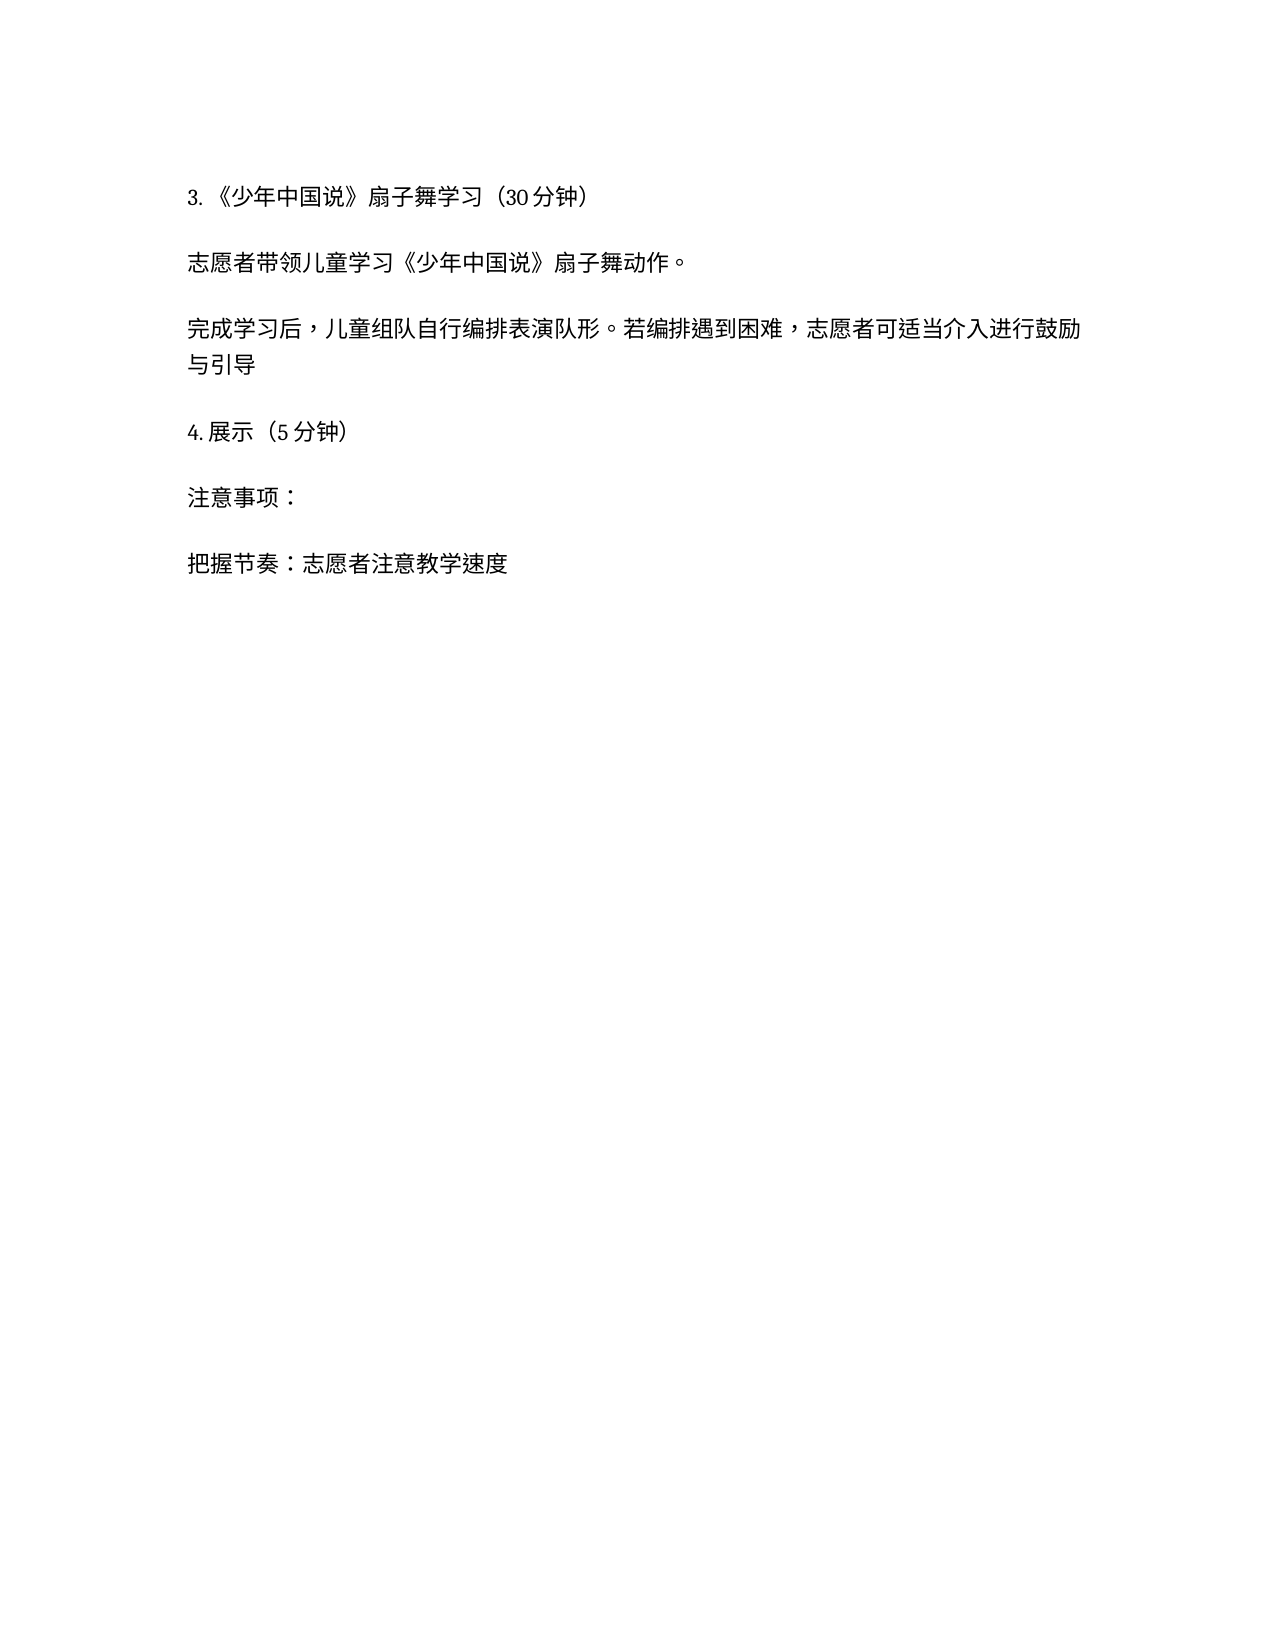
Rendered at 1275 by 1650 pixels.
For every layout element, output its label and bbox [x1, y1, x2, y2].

text [187, 150, 1087, 579]
